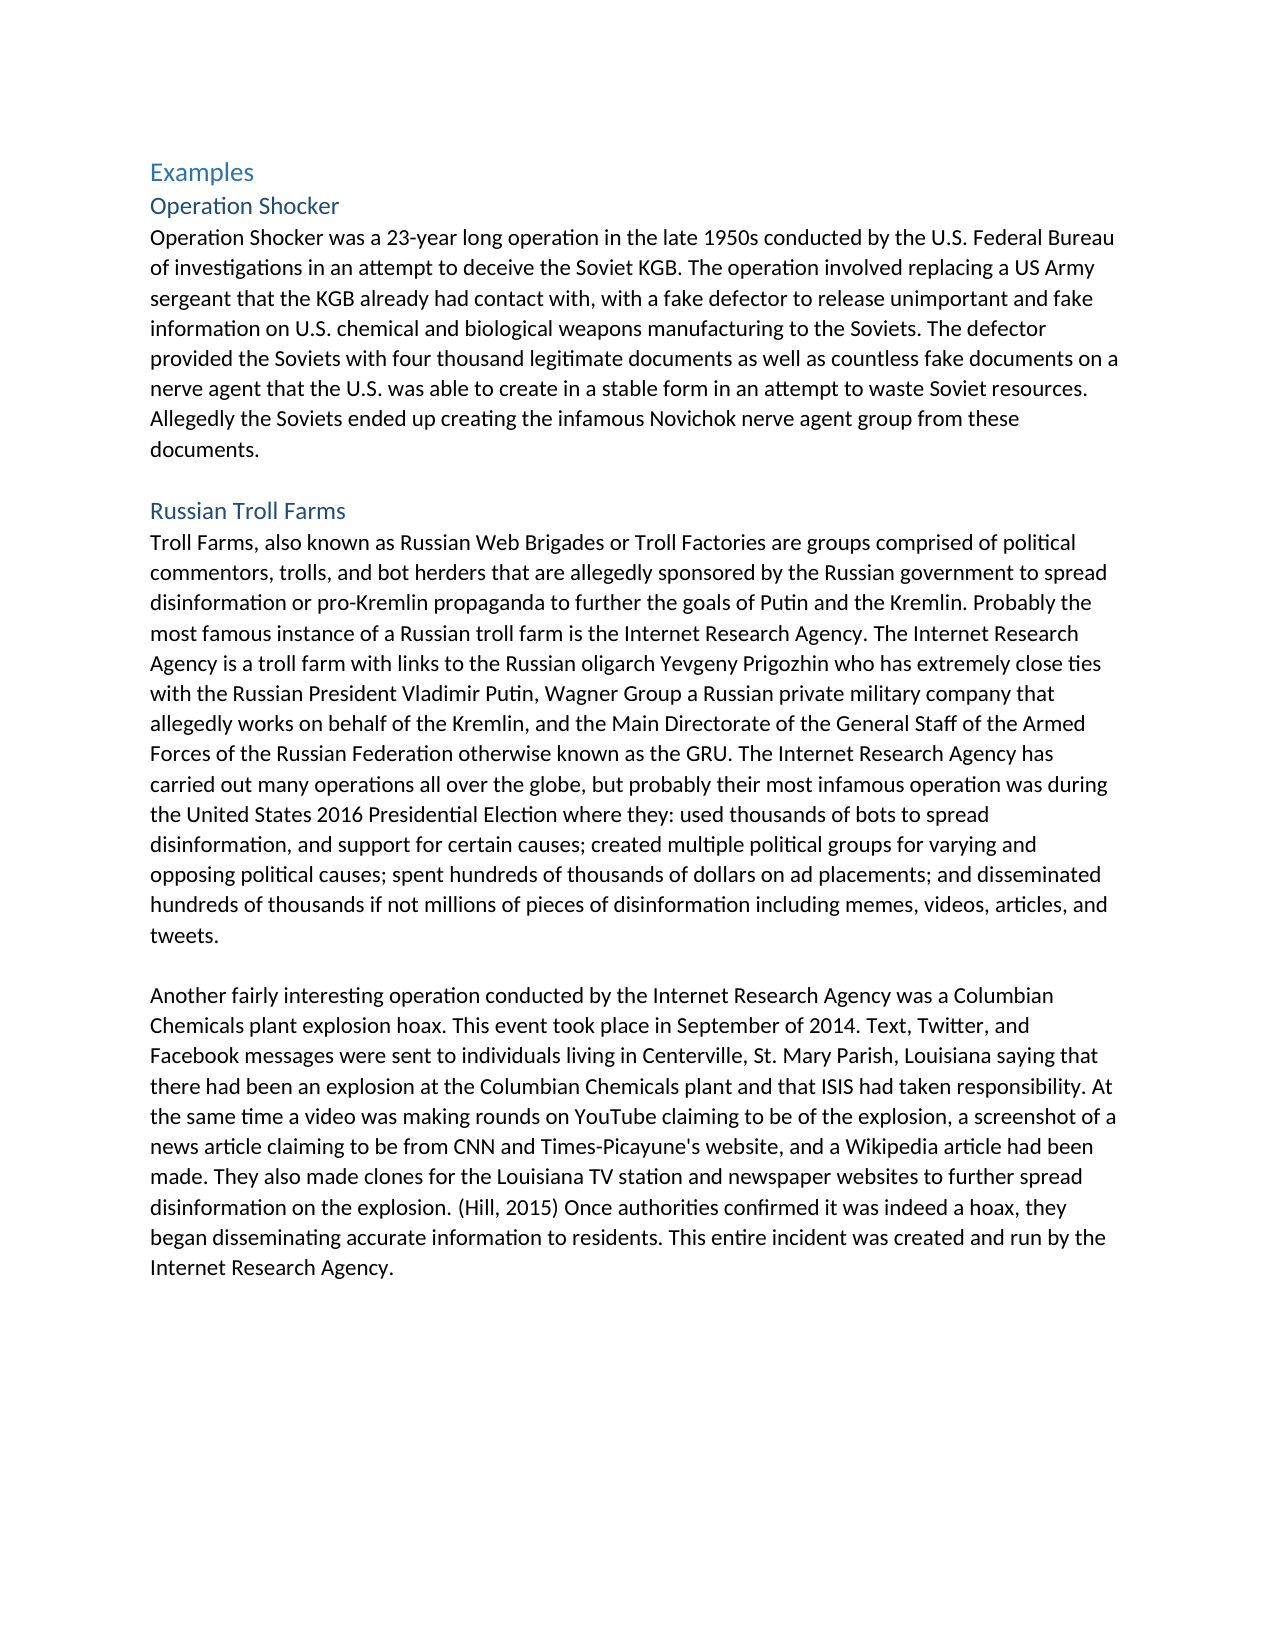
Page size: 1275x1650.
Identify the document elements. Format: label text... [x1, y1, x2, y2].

text Another fairly interesting operation conducted by the Internet Research Agency was a Columbian Chemicals plant explosion hoax. This event took place in September of 2014. Text, Twitter, and Facebook messages were sent to individuals living in Centerville, St. Mary Parish, Louisiana saying that there had been an explosion at the Columbian Chemicals plant and that ISIS had taken responsibility. At the same time a video was making rounds on YouTube claiming to be of the explosion, a screenshot of a news article claiming to be from CNN and Times-Picayune's website, and a Wikipedia article had been made. They also made clones for the Louisiana TV station and newspaper websites to further spread disinformation on the explosion. Once authorities confirmed it was indeed a hoax, they began disseminating accurate information to residents. This entire incident was created and run by the Internet Research Agency. [150, 981, 1124, 1281]
subtitle Examples [150, 155, 1124, 188]
text Operation Shocker was a 23-year long operation in the late 1950s conducted by the U.S. Federal Bureau of investigations in an attempt to deceive the Soviet KGB. The operation involved replacing a US Army sergeant that the KGB already had contact with, with a fake defector to release unimportant and fake information on U.S. chemical and biological weapons manufacturing to the Soviets. The defector provided the Soviets with four thousand legitimate documents as well as countless fake documents on a nerve agent that the U.S. was able to create in a stable form in an attempt to waste Soviet resources. Allegedly the Soviets ended up creating the infamous Novichok nerve agent group from these documents. [150, 223, 1124, 463]
text Troll Farms, also known as Russian Web Brigades or Troll Factories are groups comprised of political commentors, trolls, and bot herders that are allegedly sponsored by the Russian government to spread disinformation or pro-Kremlin propaganda to further the goals of Putin and the Kremlin. Probably the most famous instance of a Russian troll farm is the Internet Research Agency. The Internet Research Agency is a troll farm with links to the Russian oligarch Yevgeny Prigozhin who has extremely close ties with the Russian President Vladimir Putin, Wagner Group a Russian private military company that allegedly works on behalf of the Kremlin, and the Main Directorate of the General Staff of the Armed Forces of the Russian Federation otherwise known as the GRU. The Internet Research Agency has carried out many operations all over the globe, but probably their most infamous operation was during the United States 2016 Presidential Election where they: used thousands of bots to spread disinformation, and support for certain causes; created multiple political groups for varying and opposing political causes; spent hundreds of thousands of dollars on ad placements; and disseminated hundreds of thousands if not millions of pieces of disinformation including memes, videos, articles, and tweets. [150, 528, 1124, 949]
subtitle Operation Shocker [150, 190, 1124, 221]
subtitle Russian Troll Farms [150, 495, 1124, 526]
